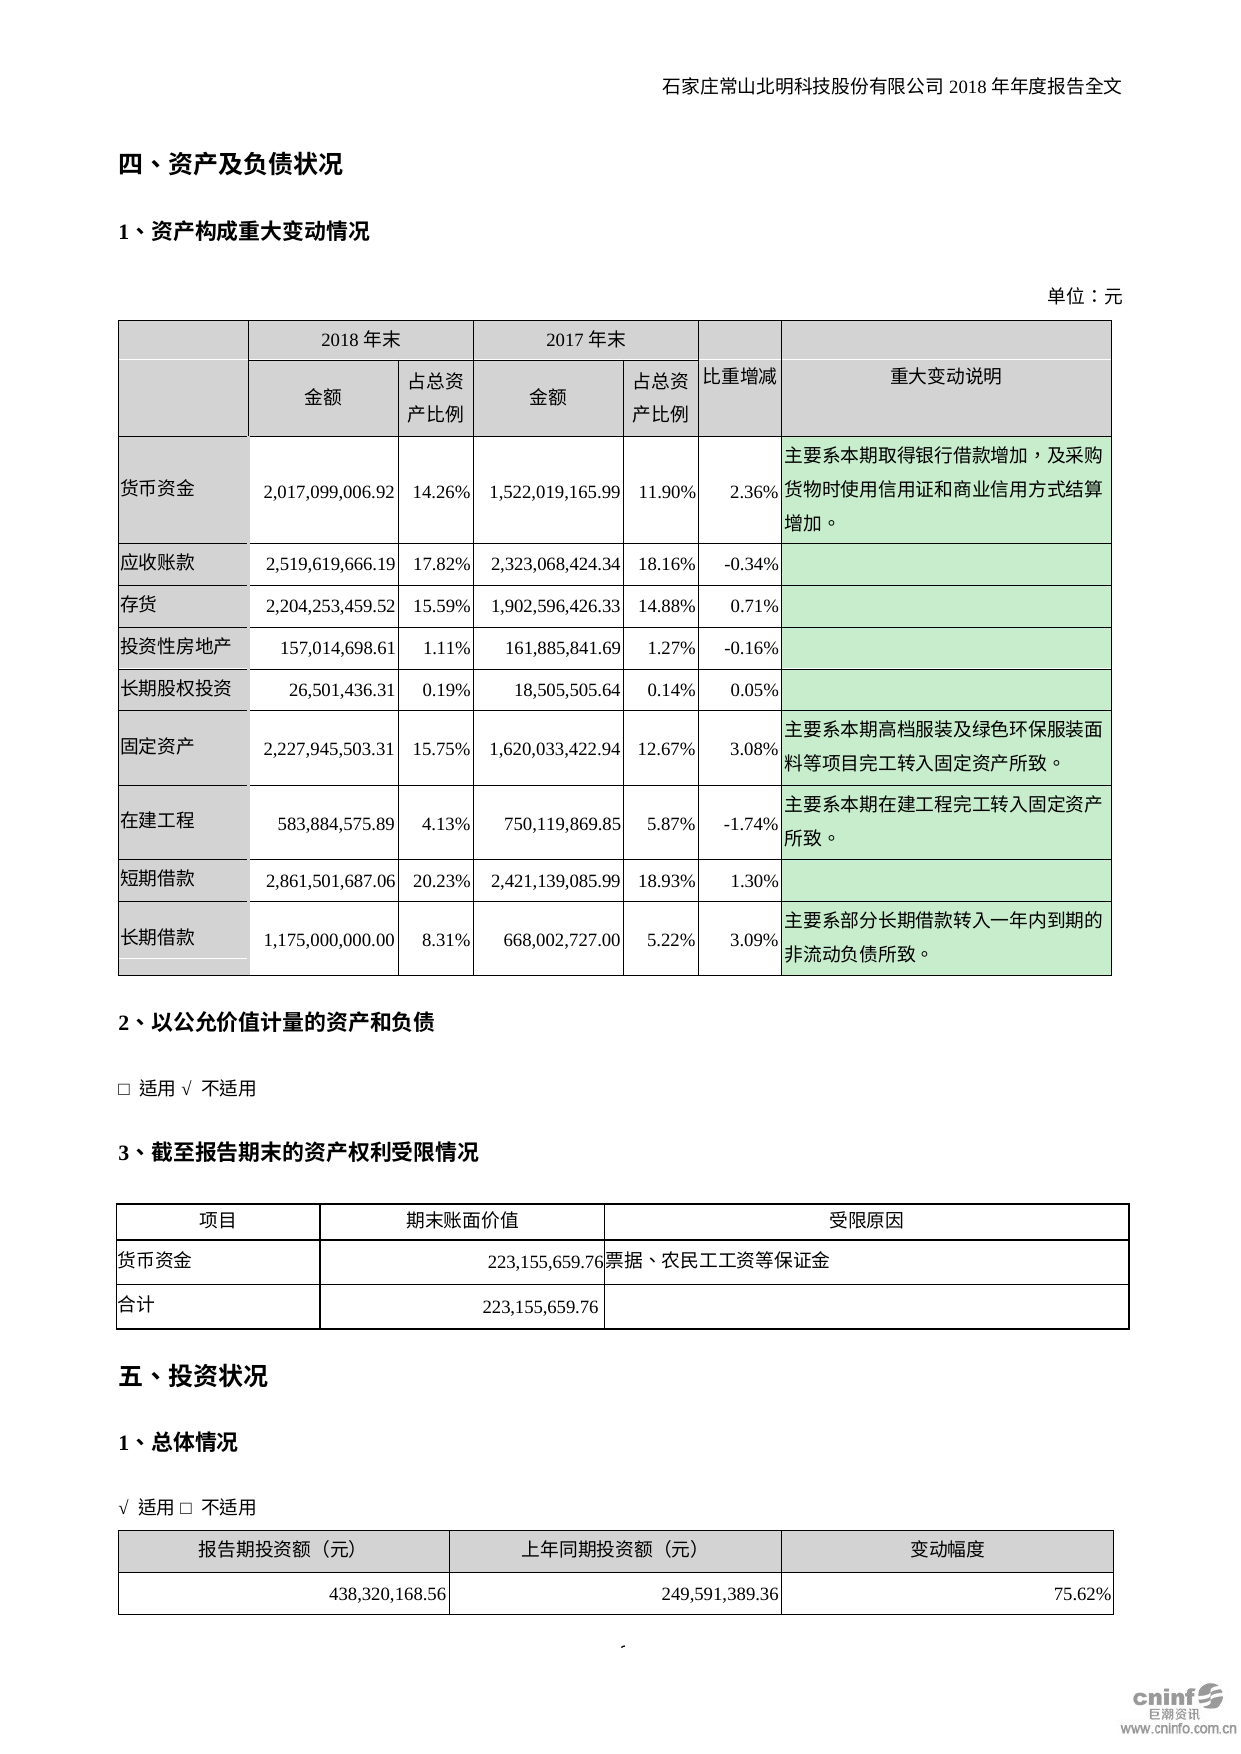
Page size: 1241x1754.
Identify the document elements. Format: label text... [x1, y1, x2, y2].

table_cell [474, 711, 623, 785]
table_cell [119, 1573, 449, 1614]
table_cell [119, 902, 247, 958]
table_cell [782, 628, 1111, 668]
text □ 适用 √ 不适用 [118, 1075, 1147, 1100]
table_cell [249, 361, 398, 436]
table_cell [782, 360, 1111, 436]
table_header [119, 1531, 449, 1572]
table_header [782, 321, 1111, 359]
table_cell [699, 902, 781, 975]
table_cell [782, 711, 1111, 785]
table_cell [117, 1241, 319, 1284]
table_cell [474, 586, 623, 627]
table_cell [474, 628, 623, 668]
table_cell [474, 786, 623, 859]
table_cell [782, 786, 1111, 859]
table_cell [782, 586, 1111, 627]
subtitle 2、以公允价值计量的资产和负债 [118, 1007, 1147, 1037]
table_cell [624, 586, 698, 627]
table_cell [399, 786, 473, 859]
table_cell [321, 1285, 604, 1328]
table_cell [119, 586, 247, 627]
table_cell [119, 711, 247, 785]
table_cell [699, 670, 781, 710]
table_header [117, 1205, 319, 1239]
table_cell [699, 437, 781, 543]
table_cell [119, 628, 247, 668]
subtitle 1、总体情况 [118, 1427, 1147, 1457]
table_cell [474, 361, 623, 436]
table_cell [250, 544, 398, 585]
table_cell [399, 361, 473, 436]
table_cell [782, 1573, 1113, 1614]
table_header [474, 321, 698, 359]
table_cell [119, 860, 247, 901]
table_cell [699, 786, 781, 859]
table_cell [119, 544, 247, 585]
subtitle 五、投资状况 [118, 1358, 1147, 1392]
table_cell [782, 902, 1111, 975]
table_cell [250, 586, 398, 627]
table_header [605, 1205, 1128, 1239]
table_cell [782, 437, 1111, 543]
text 单位：元 [102, 283, 1122, 308]
subtitle 四、资产及负债状况 [118, 147, 1147, 181]
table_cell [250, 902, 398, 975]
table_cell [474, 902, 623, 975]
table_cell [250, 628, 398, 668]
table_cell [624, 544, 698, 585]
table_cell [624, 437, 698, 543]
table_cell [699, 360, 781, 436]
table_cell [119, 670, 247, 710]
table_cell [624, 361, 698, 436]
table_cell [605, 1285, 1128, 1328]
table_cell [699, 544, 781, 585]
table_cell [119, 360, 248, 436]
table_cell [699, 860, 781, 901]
text √ 适用 □ 不适用 [118, 1495, 1147, 1520]
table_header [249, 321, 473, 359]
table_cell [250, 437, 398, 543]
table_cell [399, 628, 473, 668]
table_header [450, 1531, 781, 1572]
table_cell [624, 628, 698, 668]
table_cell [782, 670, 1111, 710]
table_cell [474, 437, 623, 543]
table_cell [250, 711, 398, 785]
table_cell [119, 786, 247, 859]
subtitle 3、截至报告期末的资产权利受限情况 [118, 1137, 1147, 1167]
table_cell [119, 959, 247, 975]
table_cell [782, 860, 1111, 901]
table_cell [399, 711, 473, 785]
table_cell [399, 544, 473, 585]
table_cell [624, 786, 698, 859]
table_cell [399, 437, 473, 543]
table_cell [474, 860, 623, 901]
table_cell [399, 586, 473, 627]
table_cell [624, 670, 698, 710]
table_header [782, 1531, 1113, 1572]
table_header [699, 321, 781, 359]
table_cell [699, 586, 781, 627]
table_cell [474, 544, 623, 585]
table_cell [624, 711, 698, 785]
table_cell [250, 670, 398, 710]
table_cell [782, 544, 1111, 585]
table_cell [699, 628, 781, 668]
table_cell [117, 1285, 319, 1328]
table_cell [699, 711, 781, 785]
subtitle 1、资产构成重大变动情况 [118, 216, 1147, 245]
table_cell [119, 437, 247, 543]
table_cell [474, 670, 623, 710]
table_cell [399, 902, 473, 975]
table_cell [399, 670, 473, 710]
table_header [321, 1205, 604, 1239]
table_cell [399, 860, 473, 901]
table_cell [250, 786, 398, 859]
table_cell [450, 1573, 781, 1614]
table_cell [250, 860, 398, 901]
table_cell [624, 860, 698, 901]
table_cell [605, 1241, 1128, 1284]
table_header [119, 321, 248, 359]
picture [1115, 1680, 1240, 1737]
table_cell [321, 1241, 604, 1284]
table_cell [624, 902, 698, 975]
